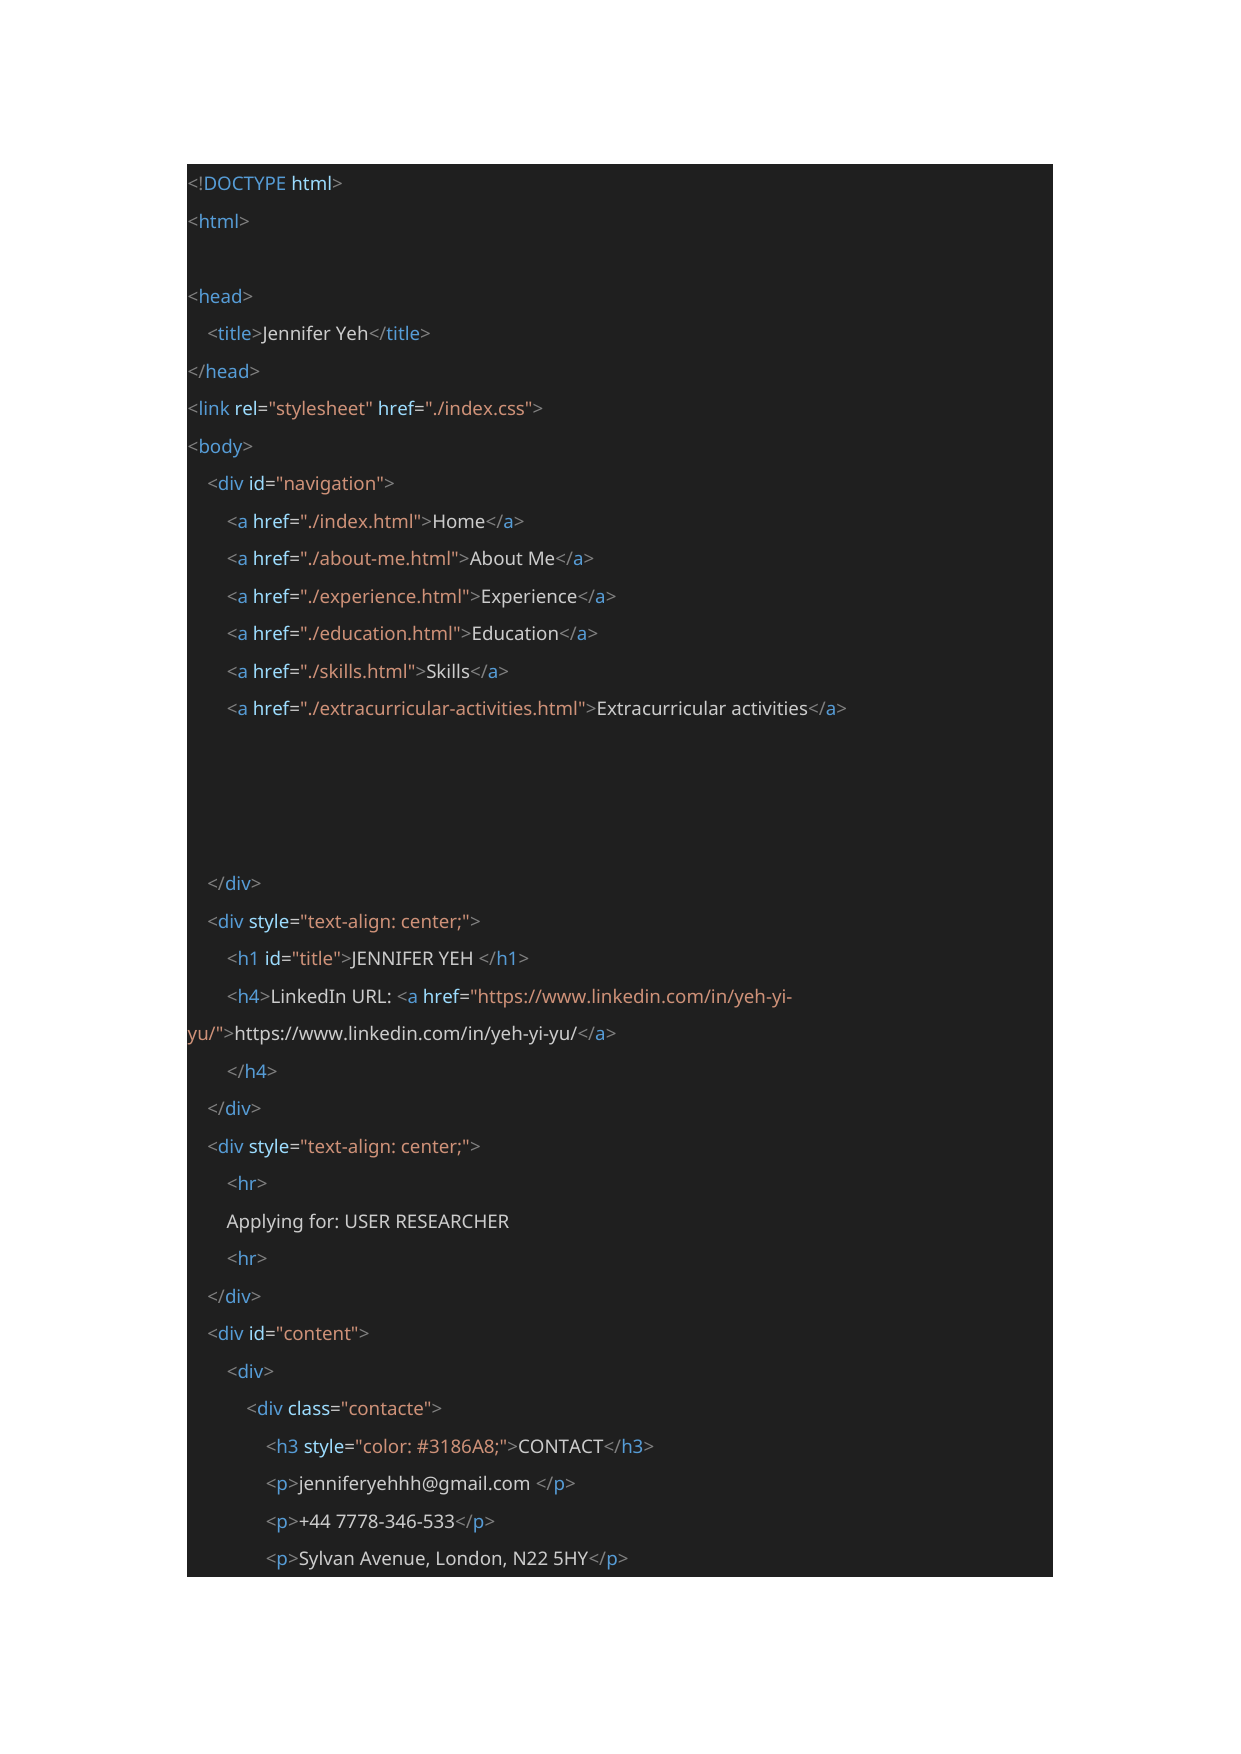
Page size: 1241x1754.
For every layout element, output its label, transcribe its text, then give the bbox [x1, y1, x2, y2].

text </div> [187, 1277, 1053, 1314]
text <a href="./extracurricular-activities.html">Extracurricular activities</a> [187, 689, 1053, 727]
text <link rel="stylesheet" href="./index.css"> [187, 389, 1053, 427]
text <div id="content"> [187, 1314, 1053, 1352]
text <hr> [187, 1239, 1053, 1277]
text <head> [187, 277, 1053, 314]
text <h1 id="title">JENNIFER YEH </h1> [187, 939, 1053, 977]
text </div> [187, 864, 1053, 902]
text <title>Jennifer Yeh</title> [187, 314, 1053, 352]
text <hr> [187, 1164, 1053, 1202]
text <a href="./education.html">Education</a> [187, 614, 1053, 652]
text <html> [187, 202, 1053, 239]
text </head> [187, 352, 1053, 389]
text <body> [187, 427, 1053, 464]
text <div> [187, 1352, 1053, 1389]
text </h4> [187, 1052, 1053, 1089]
text <a href="./experience.html">Experience</a> [187, 577, 1053, 614]
text <div class="contacte"> [187, 1389, 1053, 1427]
text </div> [187, 1089, 1053, 1127]
text <h3 style="color: #3186A8;">CONTACT</h3> [187, 1427, 1053, 1464]
text <div style="text-align: center;"> [187, 1127, 1053, 1164]
text <!DOCTYPE html> [187, 164, 1053, 202]
text <a href="./index.html">Home</a> [187, 502, 1053, 539]
text <p>jenniferyehhh@gmail.com </p> [187, 1464, 1053, 1502]
text <a href="./skills.html">Skills</a> [187, 652, 1053, 689]
text <p>Sylvan Avenue, London, N22 5HY</p> [187, 1539, 1053, 1577]
text <a href="./about-me.html">About Me</a> [187, 539, 1053, 577]
text <div style="text-align: center;"> [187, 902, 1053, 939]
text <p>+44 7778-346-533</p> [187, 1502, 1053, 1539]
text <h4>LinkedIn URL: <a href="https://www.linkedin.com/in/yeh-yi-yu/">https://www.linkedin.com/in/yeh-yi-yu/</a> [187, 977, 1053, 1052]
text <div id="navigation"> [187, 464, 1053, 502]
text Applying for: USER RESEARCHER [187, 1202, 1053, 1239]
